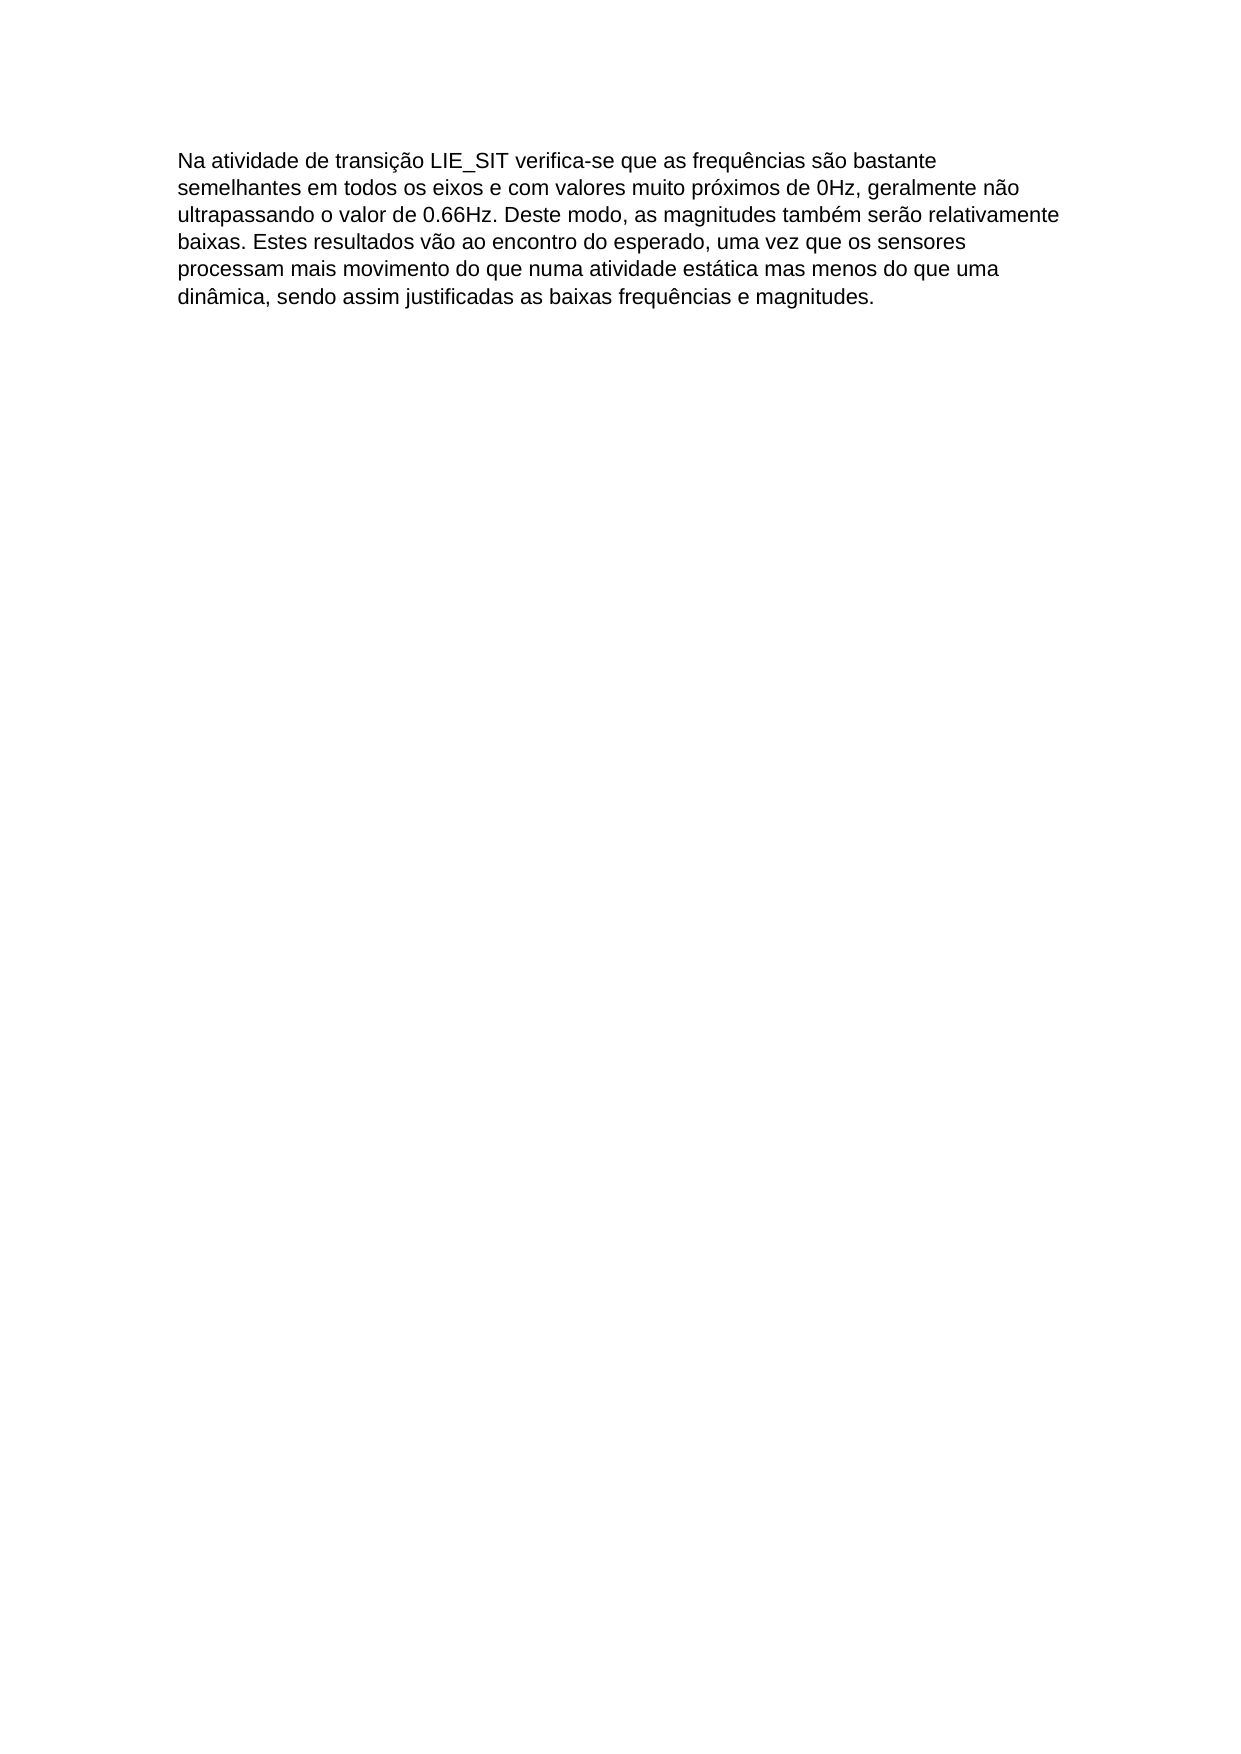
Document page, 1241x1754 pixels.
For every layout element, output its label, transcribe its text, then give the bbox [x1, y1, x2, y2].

text Na atividade de transição LIE_SIT verifica-se que as frequências são bastante semelhantes em todos os eixos e com valores muito próximos de 0Hz, geralmente não ultrapassando o valor de 0.66Hz. Deste modo, as magnitudes também serão relativamente baixas. Estes resultados vão ao encontro do esperado, uma vez que os sensores processam mais movimento do que numa atividade estática mas menos do que uma dinâmica, sendo assim justificadas as baixas frequências e magnitudes. [177, 148, 1063, 309]
